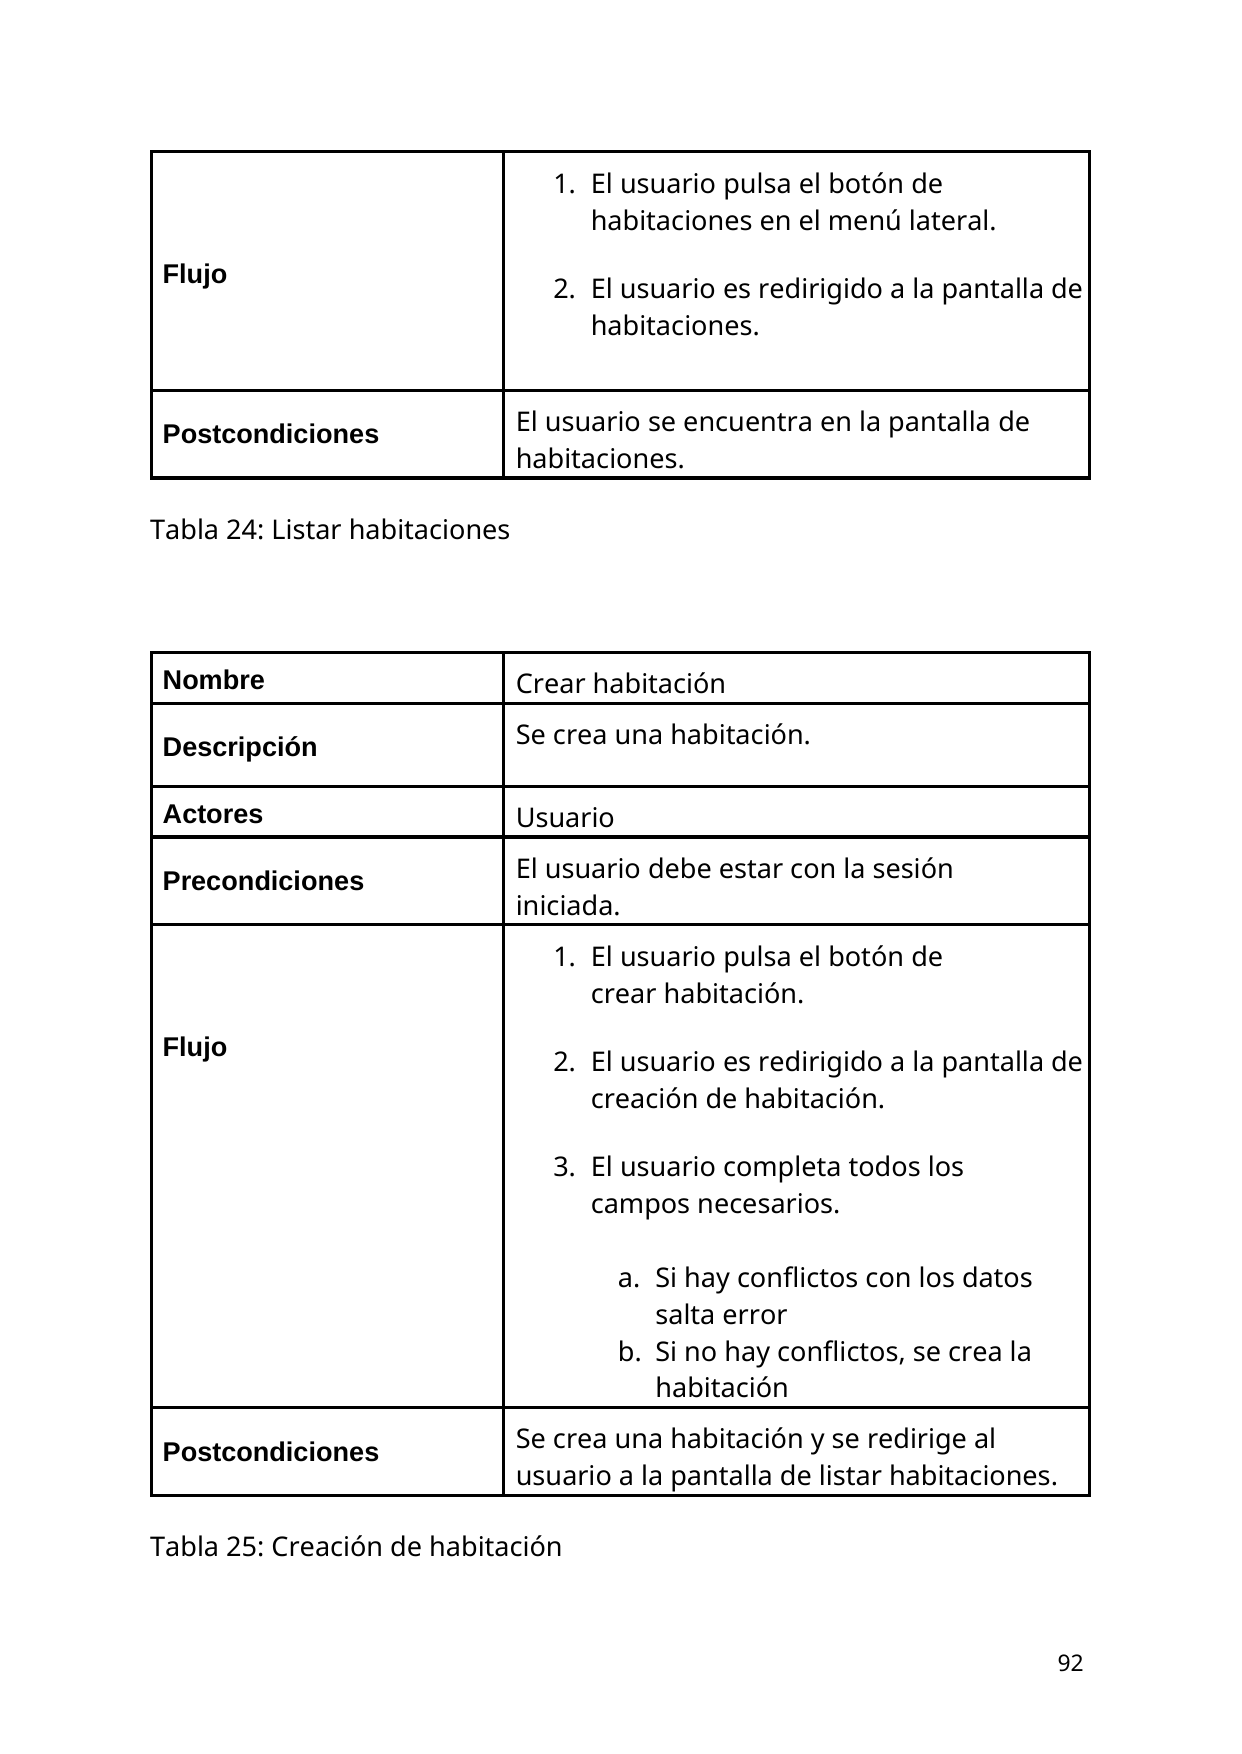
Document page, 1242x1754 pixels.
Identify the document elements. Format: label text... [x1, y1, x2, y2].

table_cell El usuario debe estar con la sesión iniciada. [505, 839, 1088, 923]
table_cell Flujo [153, 153, 502, 388]
table_cell El usuario pulsa el botón de habitaciones en el menú lateral. El usuario es redirigido a la pantalla de habitaciones. [505, 153, 1088, 388]
text Tabla 25: Creación de habitación [150, 1527, 1089, 1564]
table_cell Se crea una habitación. [505, 705, 1088, 784]
table_cell Postcondiciones [153, 1409, 502, 1494]
table_cell Descripción [153, 705, 502, 784]
table_cell El usuario se encuentra en la pantalla de habitaciones. [505, 392, 1088, 476]
table_header Nombre [153, 654, 502, 702]
text Tabla 24: Listar habitaciones [150, 510, 1089, 547]
table_cell Precondiciones [153, 839, 502, 923]
table_cell Actores [153, 788, 502, 835]
table_cell Se crea una habitación y se redirige al usuario a la pantalla de listar habitaciones. [505, 1409, 1088, 1494]
table_cell Postcondiciones [153, 392, 502, 476]
table_header Crear habitación [505, 654, 1088, 702]
table_cell Usuario [505, 788, 1088, 835]
table_cell Flujo [153, 926, 502, 1406]
table_cell El usuario pulsa el botón de crear habitación. El usuario es redirigido a la pantalla de creación de habitación. El usuario completa todos los campos necesarios. Si hay conflictos con los datos salta error Si no hay conflictos, se crea la habitación [505, 926, 1088, 1406]
